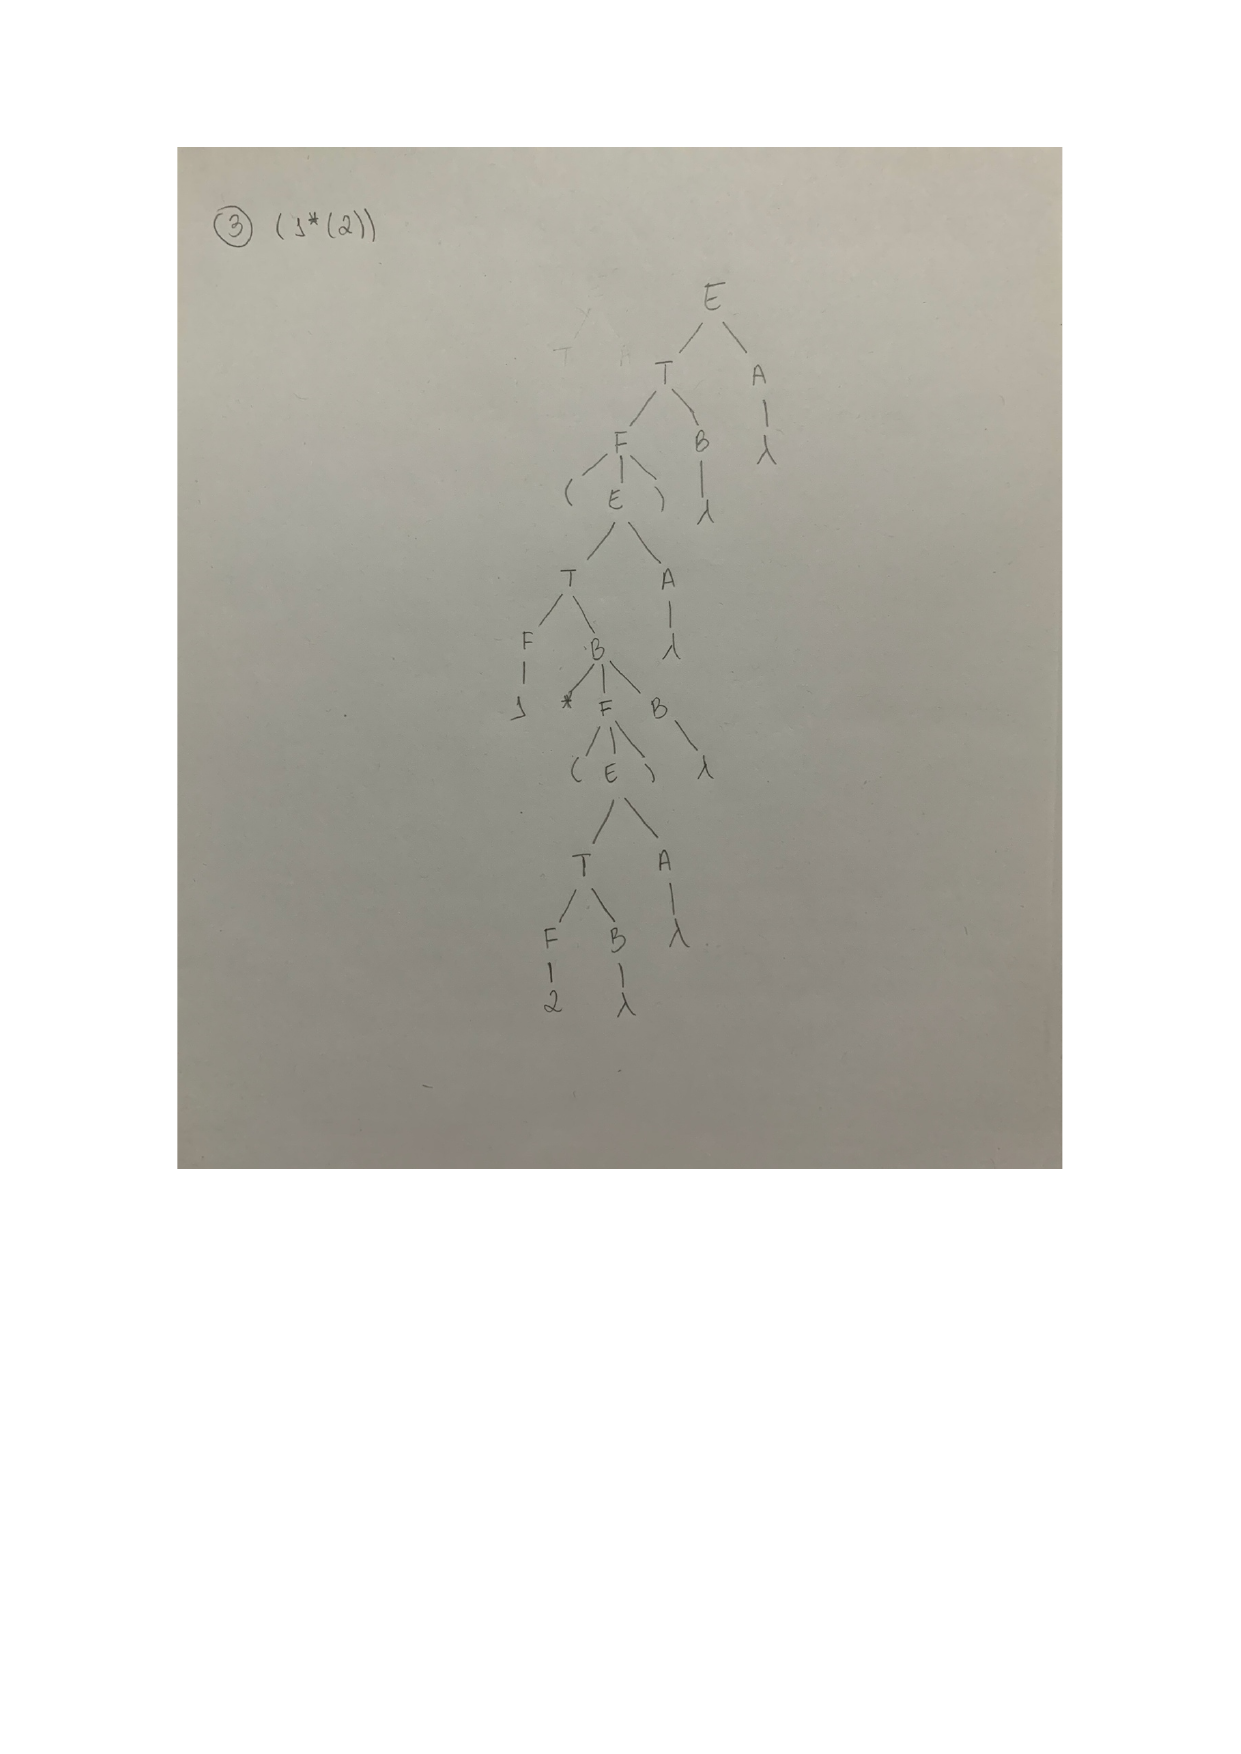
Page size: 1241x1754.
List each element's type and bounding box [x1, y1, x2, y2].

picture [177, 147, 1063, 1169]
